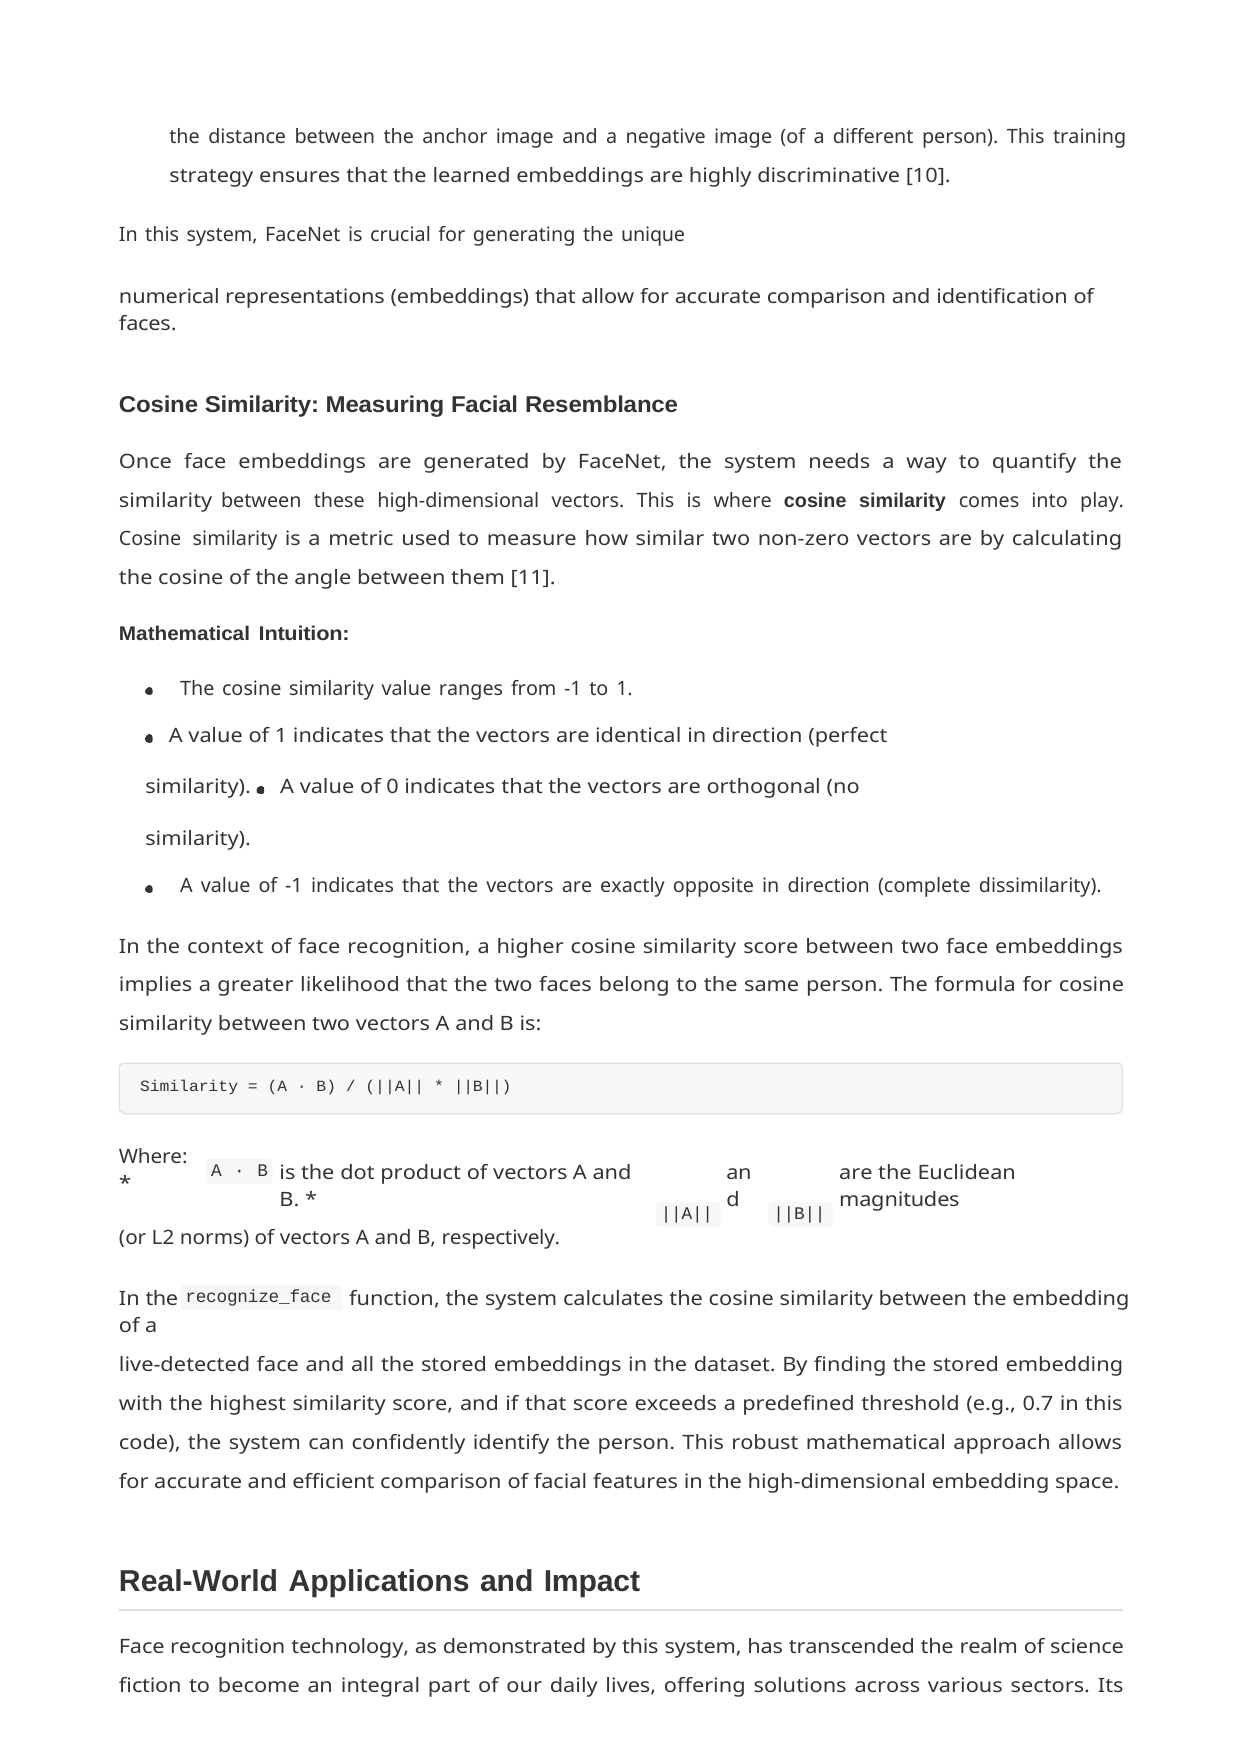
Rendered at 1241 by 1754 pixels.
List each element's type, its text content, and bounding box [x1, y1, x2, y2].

text the distance between the anchor image and a negative image (of a different person). This training strategy ensures that the learned embeddings are highly discriminative [10]. [169, 122, 1137, 188]
text In the context of face recognition, a higher cosine similarity score between two face embeddings implies a greater likelihood that the two faces belong to the same person. The formula for cosine similarity between two vectors A and B is: [119, 932, 1124, 1036]
text A value of -1 indicates that the vectors are exactly opposite in direction (complete dissimilarity). [145, 876, 1137, 897]
text The cosine similarity value ranges from -1 to 1. [145, 674, 1137, 701]
subtitle Cosine Similarity: Measuring Facial Resemblance [119, 391, 1137, 418]
text (or L2 norms) of vectors A and B, respectively. [119, 1224, 1137, 1251]
text numerical representations (embeddings) that allow for accurate comparison and identification of faces. [119, 282, 1137, 336]
text Where: * [119, 1142, 200, 1196]
picture [145, 885, 153, 893]
text Once face embeddings are generated by FaceNet, the system needs a way to quantify the similarity between these high-dimensional vectors. This is where cosine similarity comes into play. Cosine similarity is a metric used to measure how similar two non-zero vectors are by calculating the cosine of the angle between them [11]. [119, 447, 1124, 590]
text is the dot product of vectors A and B. * [279, 1158, 650, 1212]
text A value of 1 indicates that the vectors are identical in direction (perfect similarity). A value of 0 indicates that the vectors are orthogonal (no similarity). [145, 721, 934, 851]
text are the Euclidean magnitudes [839, 1158, 1137, 1212]
text live-detected face and all the stored embeddings in the dataset. By finding the stored embedding with the highest similarity score, and if that score exceeds a predefined threshold (e.g., 0.7 in this code), the system can confidently identify the person. This robust mathematical approach allows for accurate and eﬃcient comparison of facial features in the high-dimensional embedding space. [119, 1350, 1124, 1494]
picture [145, 734, 153, 743]
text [119, 1633, 1124, 1699]
text In this system, FaceNet is crucial for generating the unique [119, 220, 1137, 247]
picture [145, 687, 153, 695]
subtitle Real-World Applications and Impact [119, 1563, 1137, 1598]
text and [726, 1158, 763, 1212]
subtitle Mathematical Intuition: [119, 622, 1137, 644]
picture [256, 786, 265, 794]
text In the function, the system calculates the cosine similarity between the embedding of a [119, 1284, 1137, 1338]
